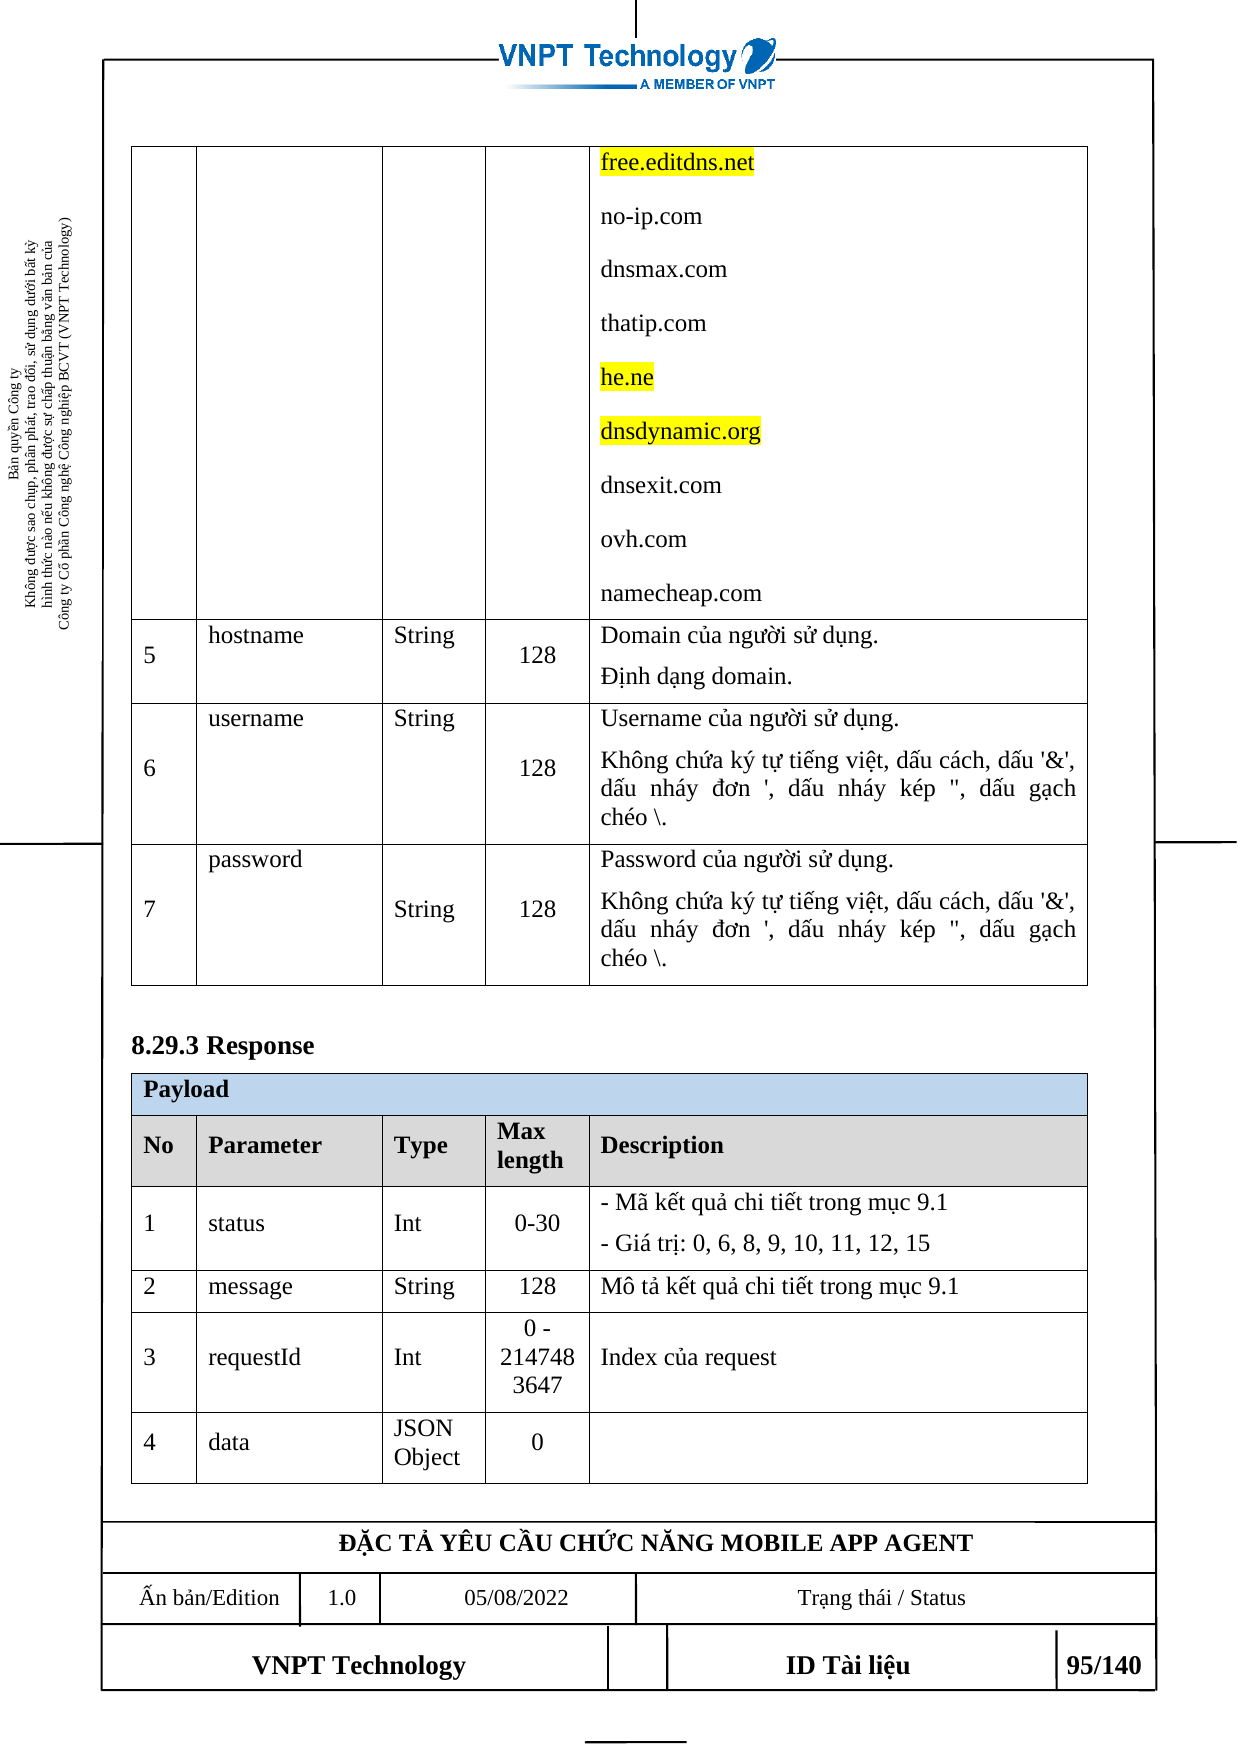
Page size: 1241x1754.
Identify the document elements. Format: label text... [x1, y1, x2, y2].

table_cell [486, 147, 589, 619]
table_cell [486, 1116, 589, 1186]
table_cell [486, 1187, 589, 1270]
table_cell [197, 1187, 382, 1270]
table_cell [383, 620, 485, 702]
subtitle Response [131, 1029, 1093, 1060]
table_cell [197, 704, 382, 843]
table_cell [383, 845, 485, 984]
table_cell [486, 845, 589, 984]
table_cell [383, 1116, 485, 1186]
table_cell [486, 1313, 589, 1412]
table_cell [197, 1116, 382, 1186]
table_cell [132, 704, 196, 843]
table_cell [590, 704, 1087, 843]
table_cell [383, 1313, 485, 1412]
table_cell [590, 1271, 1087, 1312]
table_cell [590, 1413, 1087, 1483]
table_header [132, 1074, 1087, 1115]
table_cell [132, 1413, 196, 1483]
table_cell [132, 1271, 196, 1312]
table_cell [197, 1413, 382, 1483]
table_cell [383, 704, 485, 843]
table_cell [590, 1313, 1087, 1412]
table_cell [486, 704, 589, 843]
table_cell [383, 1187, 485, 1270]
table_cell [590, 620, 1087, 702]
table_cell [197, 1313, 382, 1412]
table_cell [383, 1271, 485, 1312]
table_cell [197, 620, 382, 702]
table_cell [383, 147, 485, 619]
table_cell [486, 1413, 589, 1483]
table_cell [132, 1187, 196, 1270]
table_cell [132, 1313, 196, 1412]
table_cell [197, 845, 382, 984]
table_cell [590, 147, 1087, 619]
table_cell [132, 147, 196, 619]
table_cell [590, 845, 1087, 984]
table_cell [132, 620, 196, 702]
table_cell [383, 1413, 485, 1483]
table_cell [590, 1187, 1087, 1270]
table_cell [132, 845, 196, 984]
picture [498, 38, 776, 89]
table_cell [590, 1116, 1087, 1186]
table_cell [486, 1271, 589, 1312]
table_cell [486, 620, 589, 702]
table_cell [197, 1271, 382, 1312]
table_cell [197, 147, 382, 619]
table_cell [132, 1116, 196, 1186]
